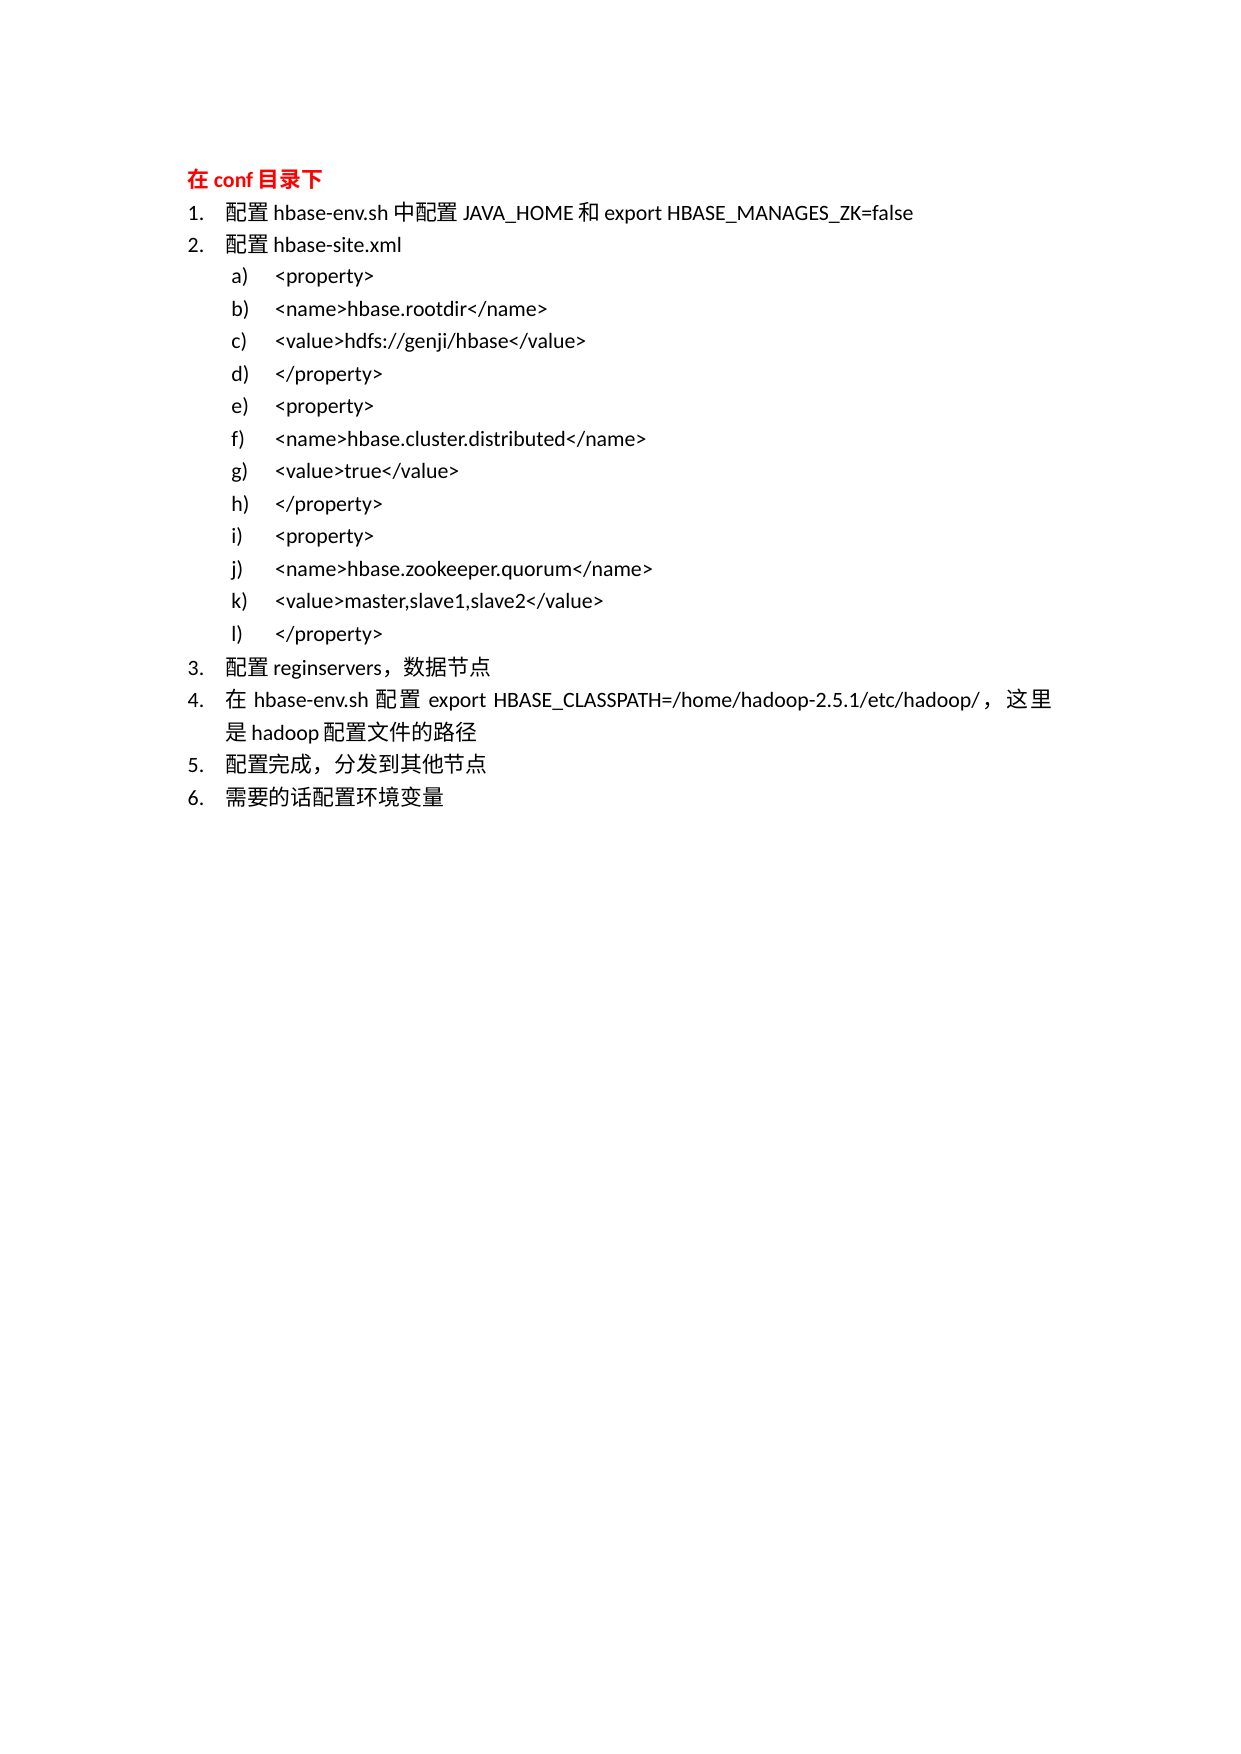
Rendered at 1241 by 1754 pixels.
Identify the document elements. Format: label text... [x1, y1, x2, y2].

list <property> [231, 389, 1053, 422]
list </property> [231, 617, 1053, 649]
list <value>hdfs://genji/hbase</value> [231, 324, 1053, 357]
list </property> [231, 487, 1053, 519]
text 在conf目录下 [187, 162, 1053, 194]
list <value>master,slave1,slave2</value> [231, 584, 1053, 617]
list 配置hbase-site.xml [187, 227, 1053, 259]
list <name>hbase.rootdir</name> [231, 292, 1053, 324]
list <property> [231, 519, 1053, 552]
list <name>hbase.cluster.distributed</name> [231, 422, 1053, 454]
list <name>hbase.zookeeper.quorum</name> [231, 552, 1053, 584]
list </property> [231, 357, 1053, 389]
list 在hbase-env.sh配置export HBASE_CLASSPATH=/home/hadoop-2.5.1/etc/hadoop/，这里是hadoop配置文件的路径 [187, 682, 1053, 747]
list 配置hbase-env.sh中配置JAVA_HOME和export HBASE_MANAGES_ZK=false [187, 194, 1053, 227]
list 配置reginservers，数据节点 [187, 649, 1053, 682]
list 需要的话配置环境变量 [187, 779, 1053, 812]
list 配置完成，分发到其他节点 [187, 747, 1053, 779]
list <property> [231, 259, 1053, 292]
list <value>true</value> [231, 454, 1053, 487]
